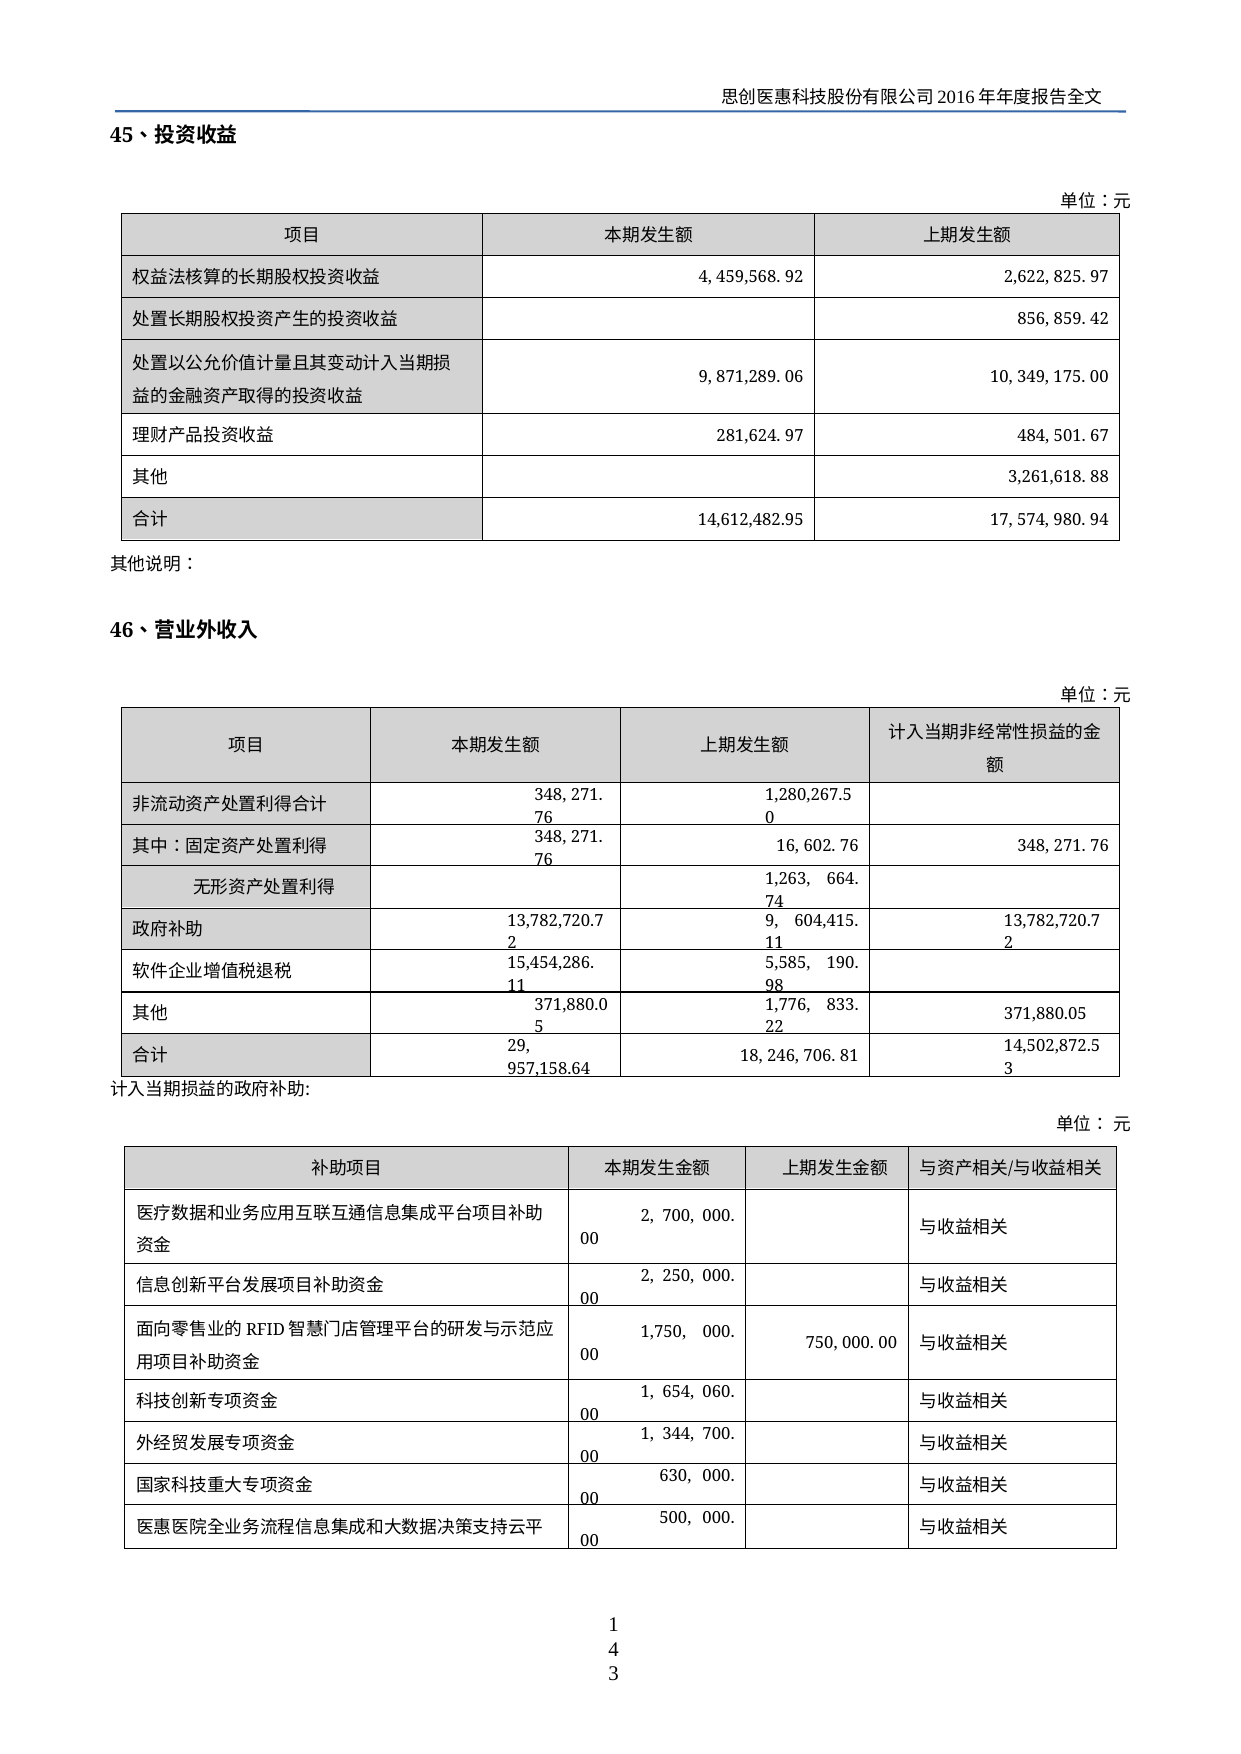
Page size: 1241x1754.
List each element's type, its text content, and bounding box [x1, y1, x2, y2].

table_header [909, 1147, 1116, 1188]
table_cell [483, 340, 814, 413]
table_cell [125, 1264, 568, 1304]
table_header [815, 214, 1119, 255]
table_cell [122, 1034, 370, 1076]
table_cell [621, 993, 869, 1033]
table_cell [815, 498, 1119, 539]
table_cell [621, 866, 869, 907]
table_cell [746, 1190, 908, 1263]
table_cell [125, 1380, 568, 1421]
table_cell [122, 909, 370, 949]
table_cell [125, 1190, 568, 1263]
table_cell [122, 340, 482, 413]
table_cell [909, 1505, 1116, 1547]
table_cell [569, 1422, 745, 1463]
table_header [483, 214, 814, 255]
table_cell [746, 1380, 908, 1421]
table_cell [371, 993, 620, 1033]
text 单位：元 [110, 188, 1131, 213]
text 45、投资收益 [110, 121, 1131, 149]
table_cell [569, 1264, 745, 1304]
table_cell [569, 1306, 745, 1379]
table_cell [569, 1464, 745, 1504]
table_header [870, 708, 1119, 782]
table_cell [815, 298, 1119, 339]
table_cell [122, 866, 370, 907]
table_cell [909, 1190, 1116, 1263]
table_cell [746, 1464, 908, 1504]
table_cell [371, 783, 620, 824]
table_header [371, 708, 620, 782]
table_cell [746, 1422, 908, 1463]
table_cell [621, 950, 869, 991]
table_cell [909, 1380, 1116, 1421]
text 其他说明： [110, 551, 1131, 575]
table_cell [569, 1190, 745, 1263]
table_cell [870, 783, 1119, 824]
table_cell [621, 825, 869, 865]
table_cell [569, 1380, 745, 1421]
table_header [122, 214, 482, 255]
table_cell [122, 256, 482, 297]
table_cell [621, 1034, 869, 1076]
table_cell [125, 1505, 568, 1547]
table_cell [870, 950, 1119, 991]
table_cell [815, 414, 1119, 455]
text 计入当期损益的政府补助: [110, 1077, 1131, 1101]
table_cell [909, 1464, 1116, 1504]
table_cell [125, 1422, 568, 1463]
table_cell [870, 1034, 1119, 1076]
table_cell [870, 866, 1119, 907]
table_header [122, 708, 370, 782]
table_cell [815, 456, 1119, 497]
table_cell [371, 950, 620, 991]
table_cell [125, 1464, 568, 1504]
text 46、营业外收入 [110, 615, 1131, 643]
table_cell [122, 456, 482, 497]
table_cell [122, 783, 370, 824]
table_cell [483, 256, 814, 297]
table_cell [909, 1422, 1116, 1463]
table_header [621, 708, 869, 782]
text 单位：元 [110, 683, 1131, 707]
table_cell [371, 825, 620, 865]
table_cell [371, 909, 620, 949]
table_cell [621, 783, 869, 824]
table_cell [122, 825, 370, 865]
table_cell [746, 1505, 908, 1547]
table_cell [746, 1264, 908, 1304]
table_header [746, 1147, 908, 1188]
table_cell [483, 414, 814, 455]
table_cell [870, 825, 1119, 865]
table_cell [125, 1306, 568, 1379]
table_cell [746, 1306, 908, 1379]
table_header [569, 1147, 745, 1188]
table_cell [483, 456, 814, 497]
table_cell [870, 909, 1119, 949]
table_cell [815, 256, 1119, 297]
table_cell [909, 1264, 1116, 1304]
text 单位： 元 [110, 1111, 1131, 1136]
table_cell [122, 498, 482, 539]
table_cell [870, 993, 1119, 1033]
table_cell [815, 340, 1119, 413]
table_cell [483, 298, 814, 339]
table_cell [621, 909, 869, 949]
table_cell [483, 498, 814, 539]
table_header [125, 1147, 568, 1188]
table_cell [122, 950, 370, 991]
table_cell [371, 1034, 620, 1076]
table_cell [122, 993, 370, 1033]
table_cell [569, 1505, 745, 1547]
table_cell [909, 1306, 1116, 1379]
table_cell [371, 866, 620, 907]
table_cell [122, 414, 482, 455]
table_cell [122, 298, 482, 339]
